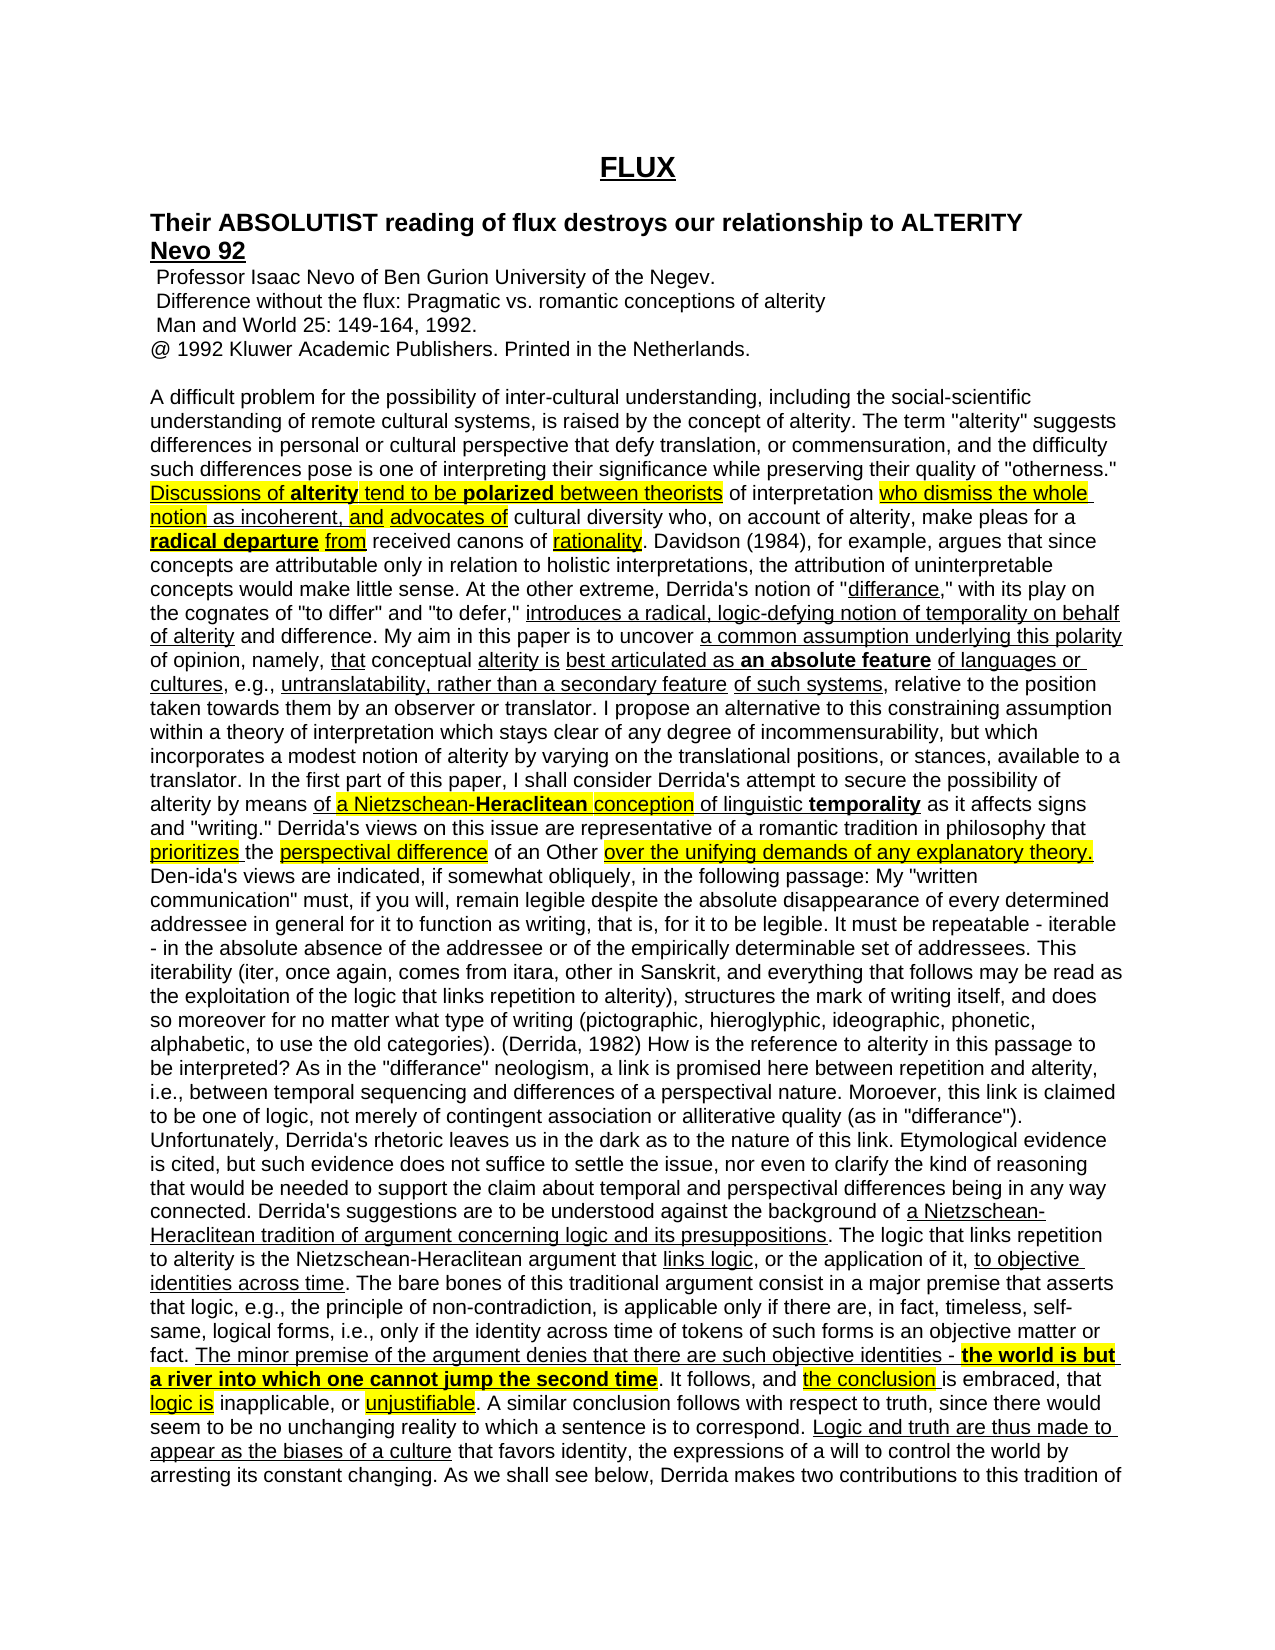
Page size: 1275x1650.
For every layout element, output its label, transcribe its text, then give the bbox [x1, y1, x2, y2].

text Difference without the flux: Pragmatic vs. romantic conceptions of alterity [150, 289, 1125, 313]
text @ 1992 Kluwer Academic Publishers. Printed in the Netherlands. [150, 337, 1125, 361]
text Professor Isaac Nevo of Ben Gurion University of the Negev. [150, 265, 1125, 289]
text Man and World 25: 149-164, 1992. [150, 313, 1125, 337]
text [150, 385, 1125, 1487]
subtitle flux [150, 150, 1125, 183]
text Nevo 92 [150, 236, 1125, 265]
subtitle Their ABSOLUTIST reading of flux destroys our relationship to ALTERITY [150, 207, 1125, 236]
